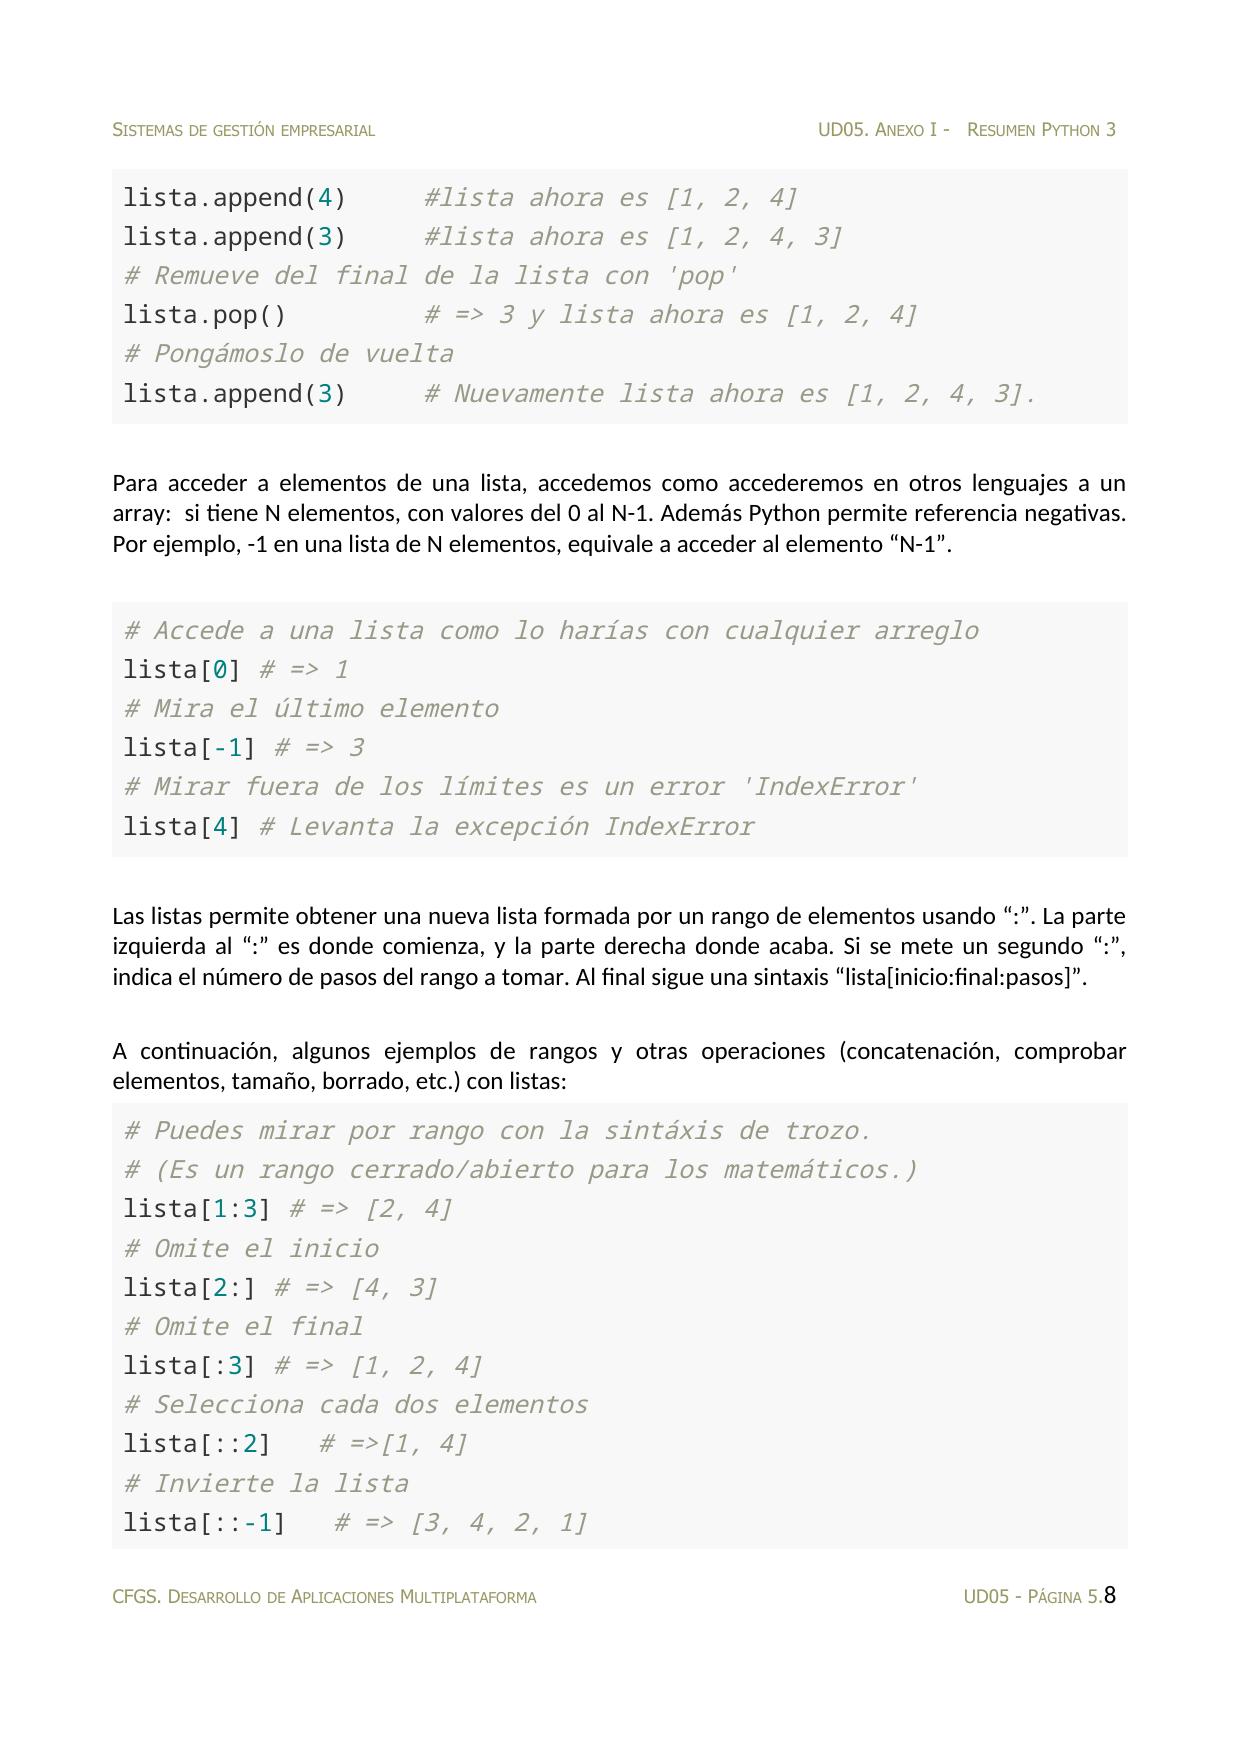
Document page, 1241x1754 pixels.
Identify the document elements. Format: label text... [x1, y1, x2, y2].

text A continuación, algunos ejemplos de rangos y otras operaciones (concatenación, comprobar elementos, tamaño, borrado, etc.) con listas: [112, 1035, 1128, 1096]
text Las listas permite obtener una nueva lista formada por un rango de elementos usando “:”. La parte izquierda al “:” es donde comienza, y la parte derecha donde acaba. Si se mete un segundo “:”, indica el número de pasos del rango a tomar. Al final sigue una sintaxis “lista[inicio:final:pasos]”. [112, 900, 1128, 991]
table_header # Accede a una lista como lo harías con cualquier arreglo lista[0] # => 1 # Mira el último elemento lista[-1] # => 3 # Mirar fuera de los límites es un error 'IndexError' lista[4] # Levanta la excepción IndexError [112, 602, 1128, 857]
text Para acceder a elementos de una lista, accedemos como accederemos en otros lenguajes a un array: si tiene N elementos, con valores del 0 al N-1. Además Python permite referencia negativas. Por ejemplo, -1 en una lista de N elementos, equivale a acceder al elemento “N-1”. [112, 467, 1128, 558]
